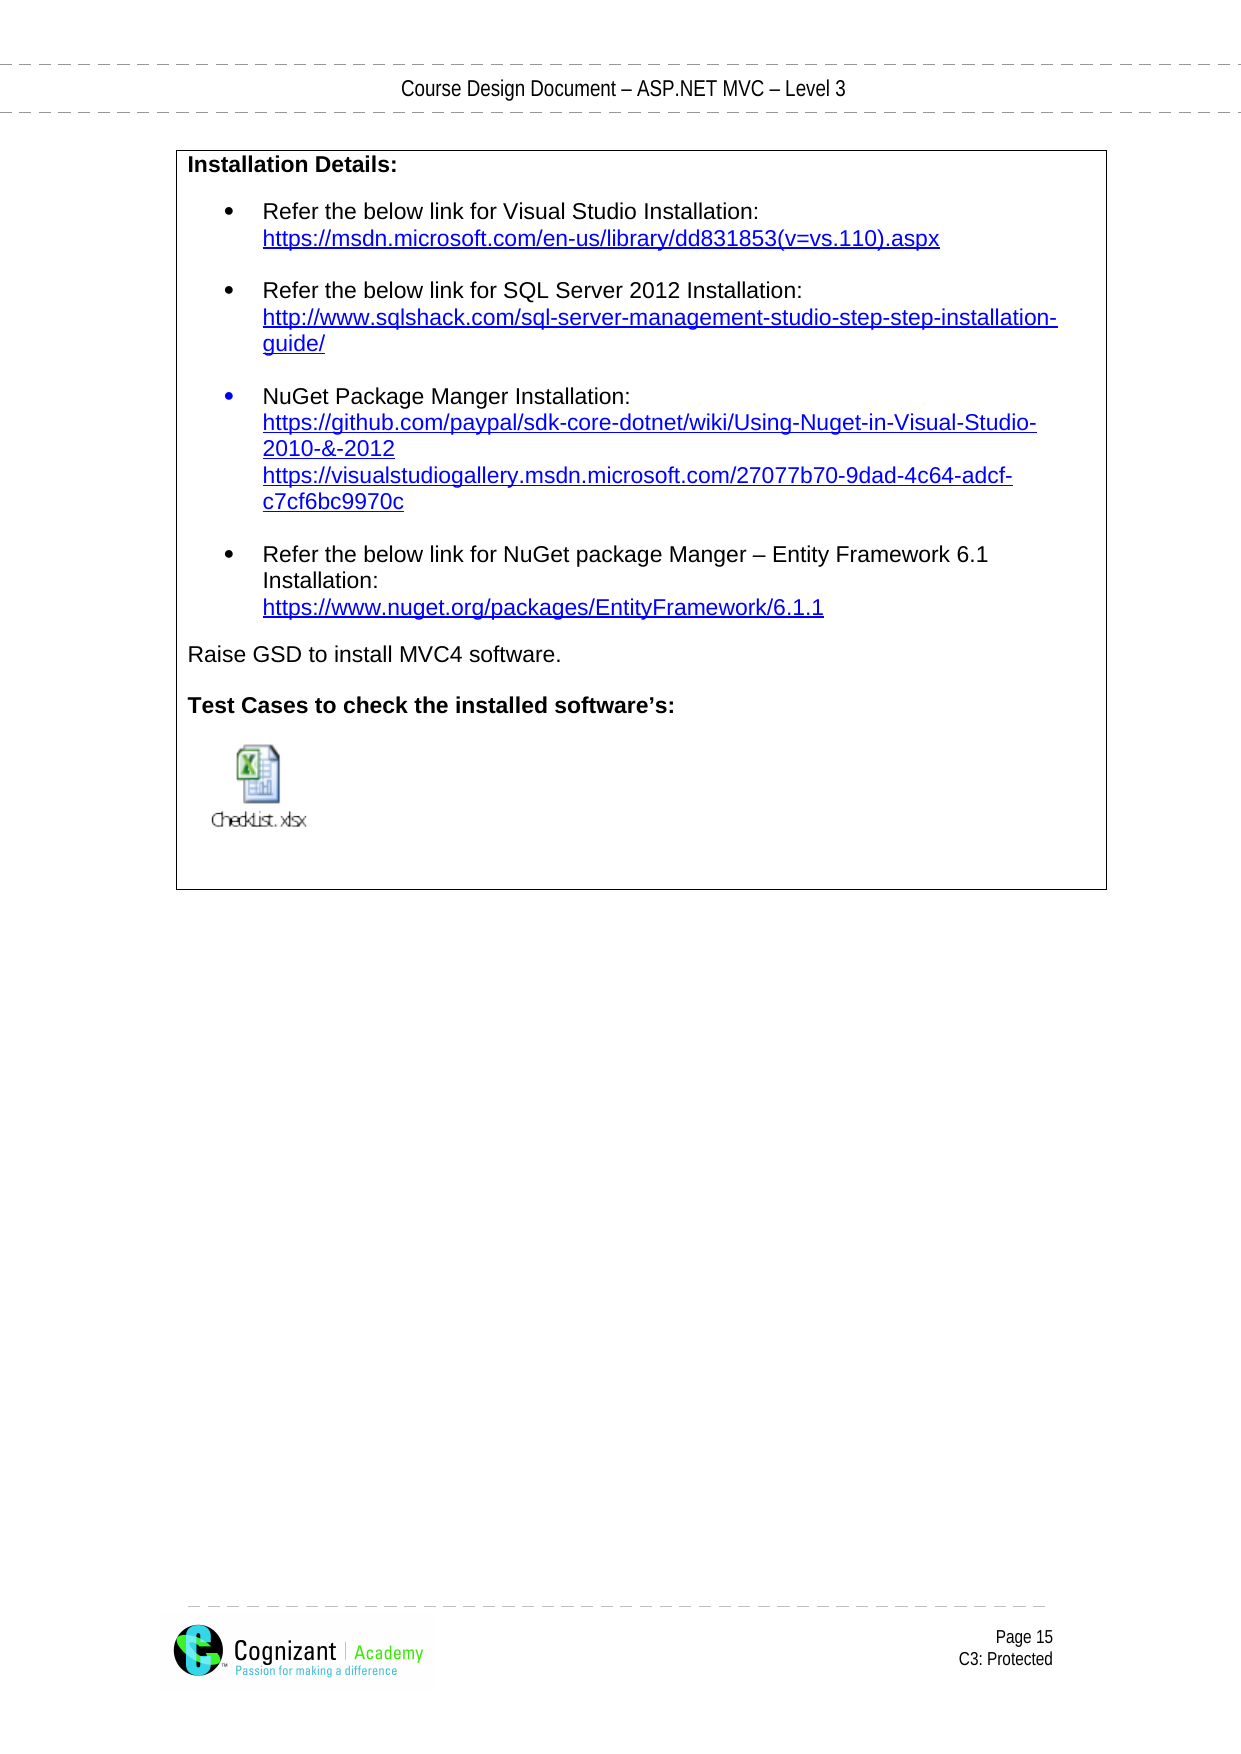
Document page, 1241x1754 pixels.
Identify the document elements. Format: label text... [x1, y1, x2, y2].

picture [159, 1614, 435, 1690]
table_header Installation Details: Refer the below link for Visual Studio Installation: https://msdn.microsoft.com/en-us/library/dd831853(v=vs.110).aspx Refer the below link for SQL Server 2012 Installation: http://www.sqlshack.com/sql-server-management-studio-step-step-installation-guide/ NuGet Package Manger Installation: https://github.com/paypal/sdk-core-dotnet/wiki/Using-Nuget-in-Visual-Studio-2010-&-2012 https://visualstudiogallery.msdn.microsoft.com/27077b70-9dad-4c64-adcf-c7cf6bc9970c Refer the below link for NuGet package Manger – Entity Framework 6.1 Installation: https://www.nuget.org/packages/EntityFramework/6.1.1 Raise GSD to install MVC4 software. Test Cases to check the installed software’s: [177, 151, 1106, 889]
